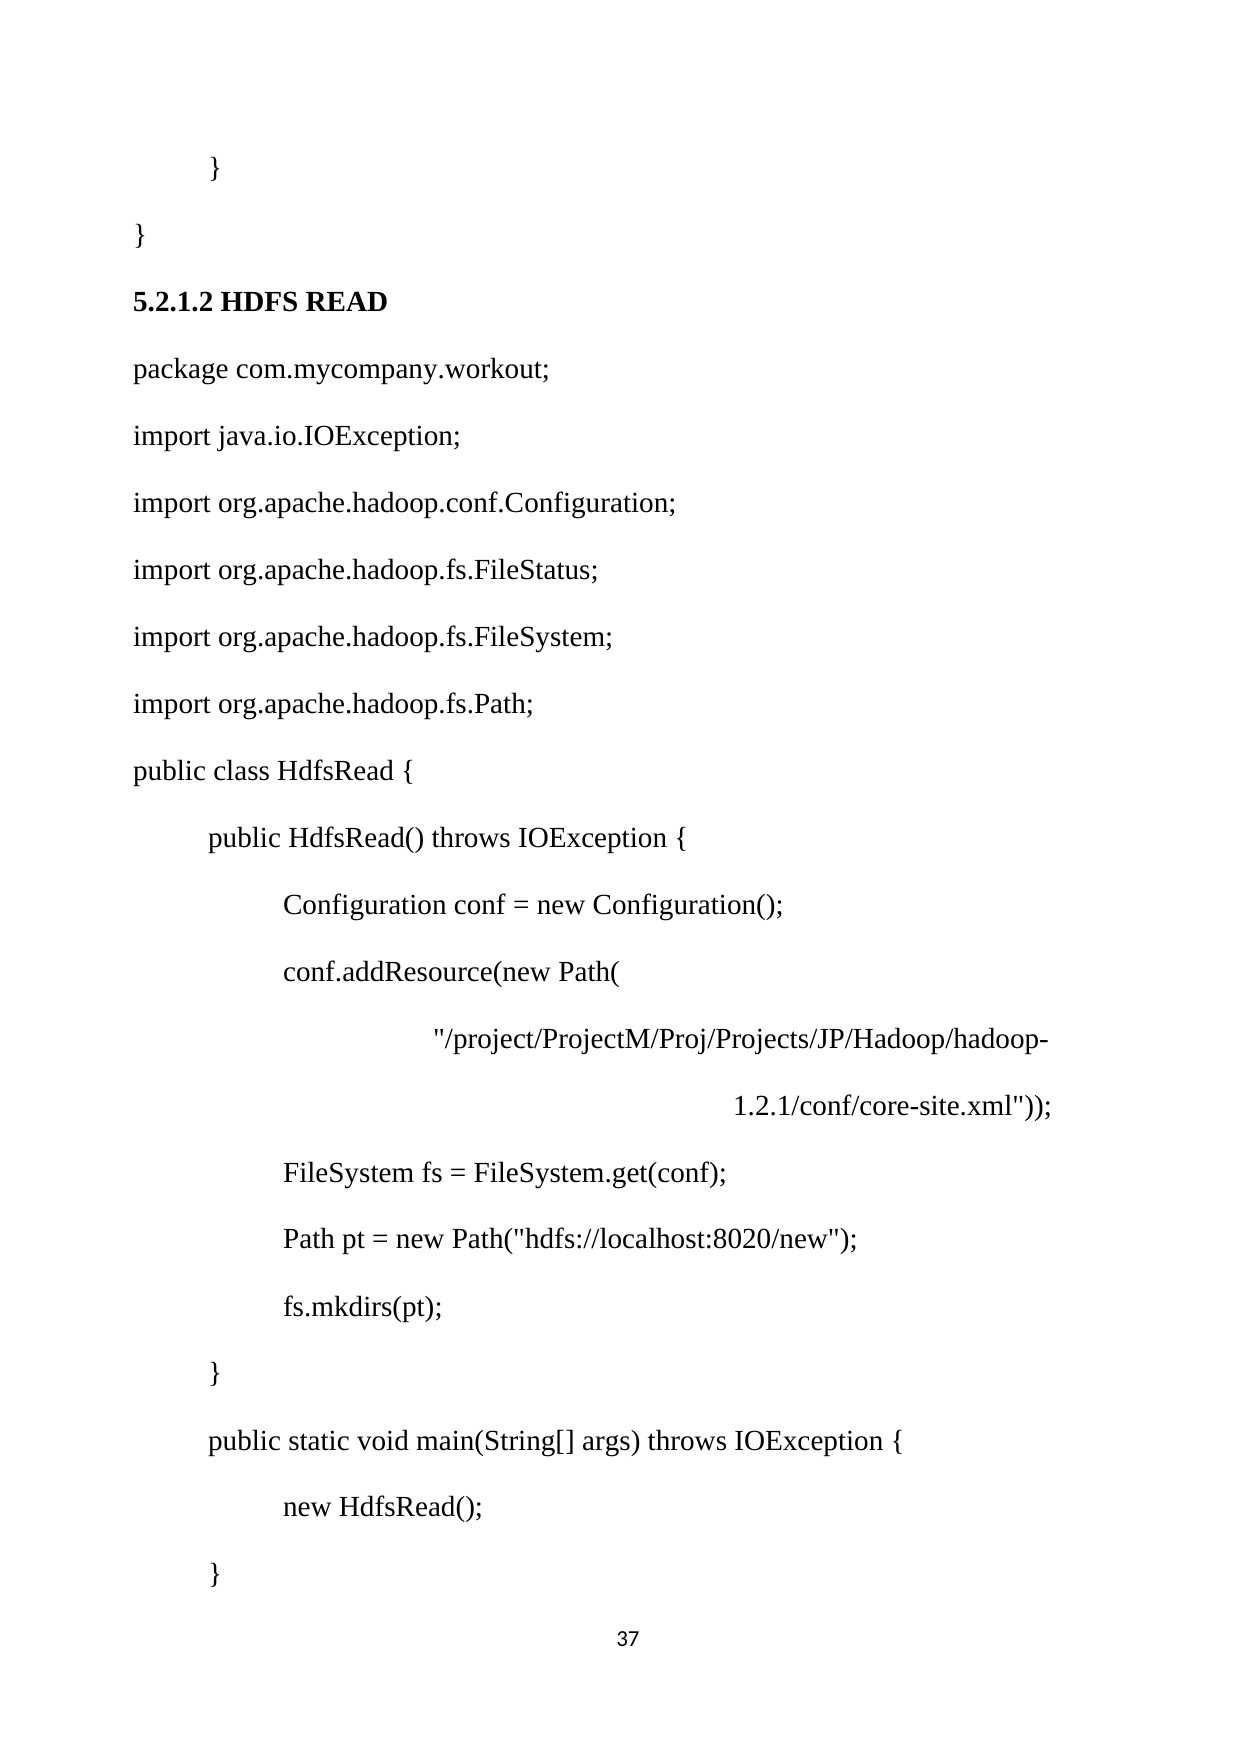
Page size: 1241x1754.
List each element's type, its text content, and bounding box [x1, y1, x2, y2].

text FileSystem fs = FileSystem.get(conf); [133, 1155, 1167, 1188]
text import java.io.IOException; [133, 418, 1167, 451]
text import org.apache.hadoop.fs.FileSystem; [133, 619, 1167, 652]
text conf.addResource(new Path( [133, 954, 1167, 987]
text } [133, 150, 1167, 183]
text Path pt = new Path("hdfs://localhost:8020/new"); [133, 1222, 1167, 1255]
text "/project/ProjectM/Proj/Projects/JP/Hadoop/hadoop- [133, 1021, 1167, 1054]
text package com.mycompany.workout; [133, 351, 1167, 384]
text Configuration conf = new Configuration(); [133, 887, 1167, 920]
text } [133, 1557, 1167, 1590]
text import org.apache.hadoop.conf.Configuration; [133, 485, 1167, 518]
text import org.apache.hadoop.fs.FileStatus; [133, 552, 1167, 585]
text import org.apache.hadoop.fs.Path; [133, 686, 1167, 719]
text public HdfsRead() throws IOException { [133, 820, 1167, 853]
text 1.2.1/conf/core-site.xml")); [133, 1088, 1167, 1121]
text } [133, 217, 1167, 251]
text } [133, 1356, 1167, 1389]
text public static void main(String[] args) throws IOException { [133, 1423, 1167, 1456]
text fs.mkdirs(pt); [133, 1289, 1167, 1322]
text public class HdfsRead { [133, 753, 1167, 786]
text 5.2.1.2 HDFS READ [133, 284, 1167, 317]
text new HdfsRead(); [133, 1489, 1167, 1523]
